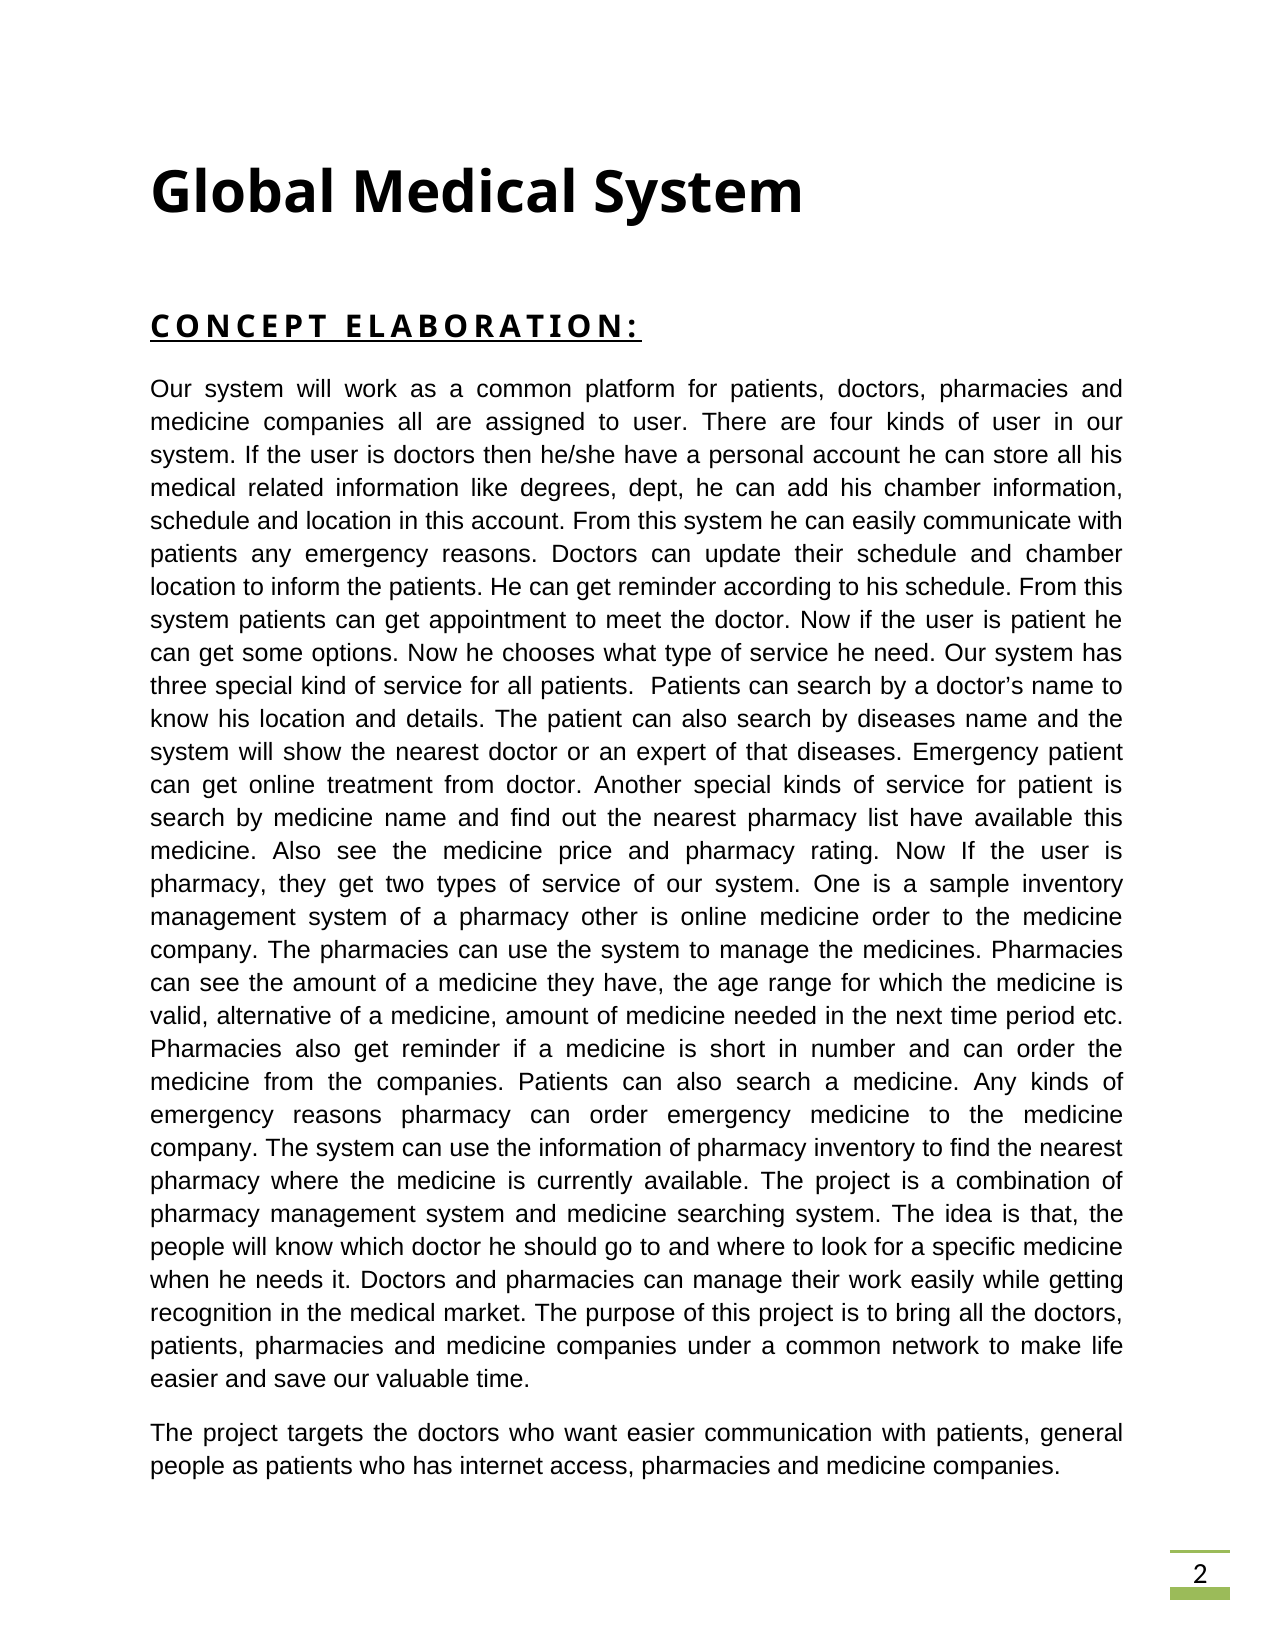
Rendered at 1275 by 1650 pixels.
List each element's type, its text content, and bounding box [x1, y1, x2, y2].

text CONCEPT ELABORATION: [150, 304, 1125, 346]
subtitle Global Medical System [150, 150, 1125, 229]
text Our system will work as a common platform for patients, doctors, pharmacies and medicine companies all are assigned to user. There are four kinds of user in our system. If the user is doctors then he/she have a personal account he can store all his medical related information like degrees, dept, he can add his chamber information, schedule and location in this account. From this system he can easily communicate with patients any emergency reasons. Doctors can update their schedule and chamber location to inform the patients. He can get reminder according to his schedule. From this system patients can get appointment to meet the doctor. Now if the user is patient he can get some options. Now he chooses what type of service he need. Our system has three special kind of service for all patients. Patients can search by a doctor’s name to know his location and details. The patient can also search by diseases name and the system will show the nearest doctor or an expert of that diseases. Emergency patient can get online treatment from doctor. Another special kinds of service for patient is search by medicine name and find out the nearest pharmacy list have available this medicine. Also see the medicine price and pharmacy rating. Now If the user is pharmacy, they get two types of service of our system. One is a sample inventory management system of a pharmacy other is online medicine order to the medicine company. The pharmacies can use the system to manage the medicines. Pharmacies can see the amount of a medicine they have, the age range for which the medicine is valid, alternative of a medicine, amount of medicine needed in the next time period etc. Pharmacies also get reminder if a medicine is short in number and can order the medicine from the companies. Patients can also search a medicine. Any kinds of emergency reasons pharmacy can order emergency medicine to the medicine company. The system can use the information of pharmacy inventory to find the nearest pharmacy where the medicine is currently available. The project is a combination of pharmacy management system and medicine searching system. The idea is that, the people will know which doctor he should go to and where to look for a specific medicine when he needs it. Doctors and pharmacies can manage their work easily while getting recognition in the medical market. The purpose of this project is to bring all the doctors, patients, pharmacies and medicine companies under a common network to make life easier and save our valuable time. [150, 374, 1125, 1393]
text The project targets the doctors who want easier communication with patients, general people as patients who has internet access, pharmacies and medicine companies. [150, 1418, 1125, 1480]
